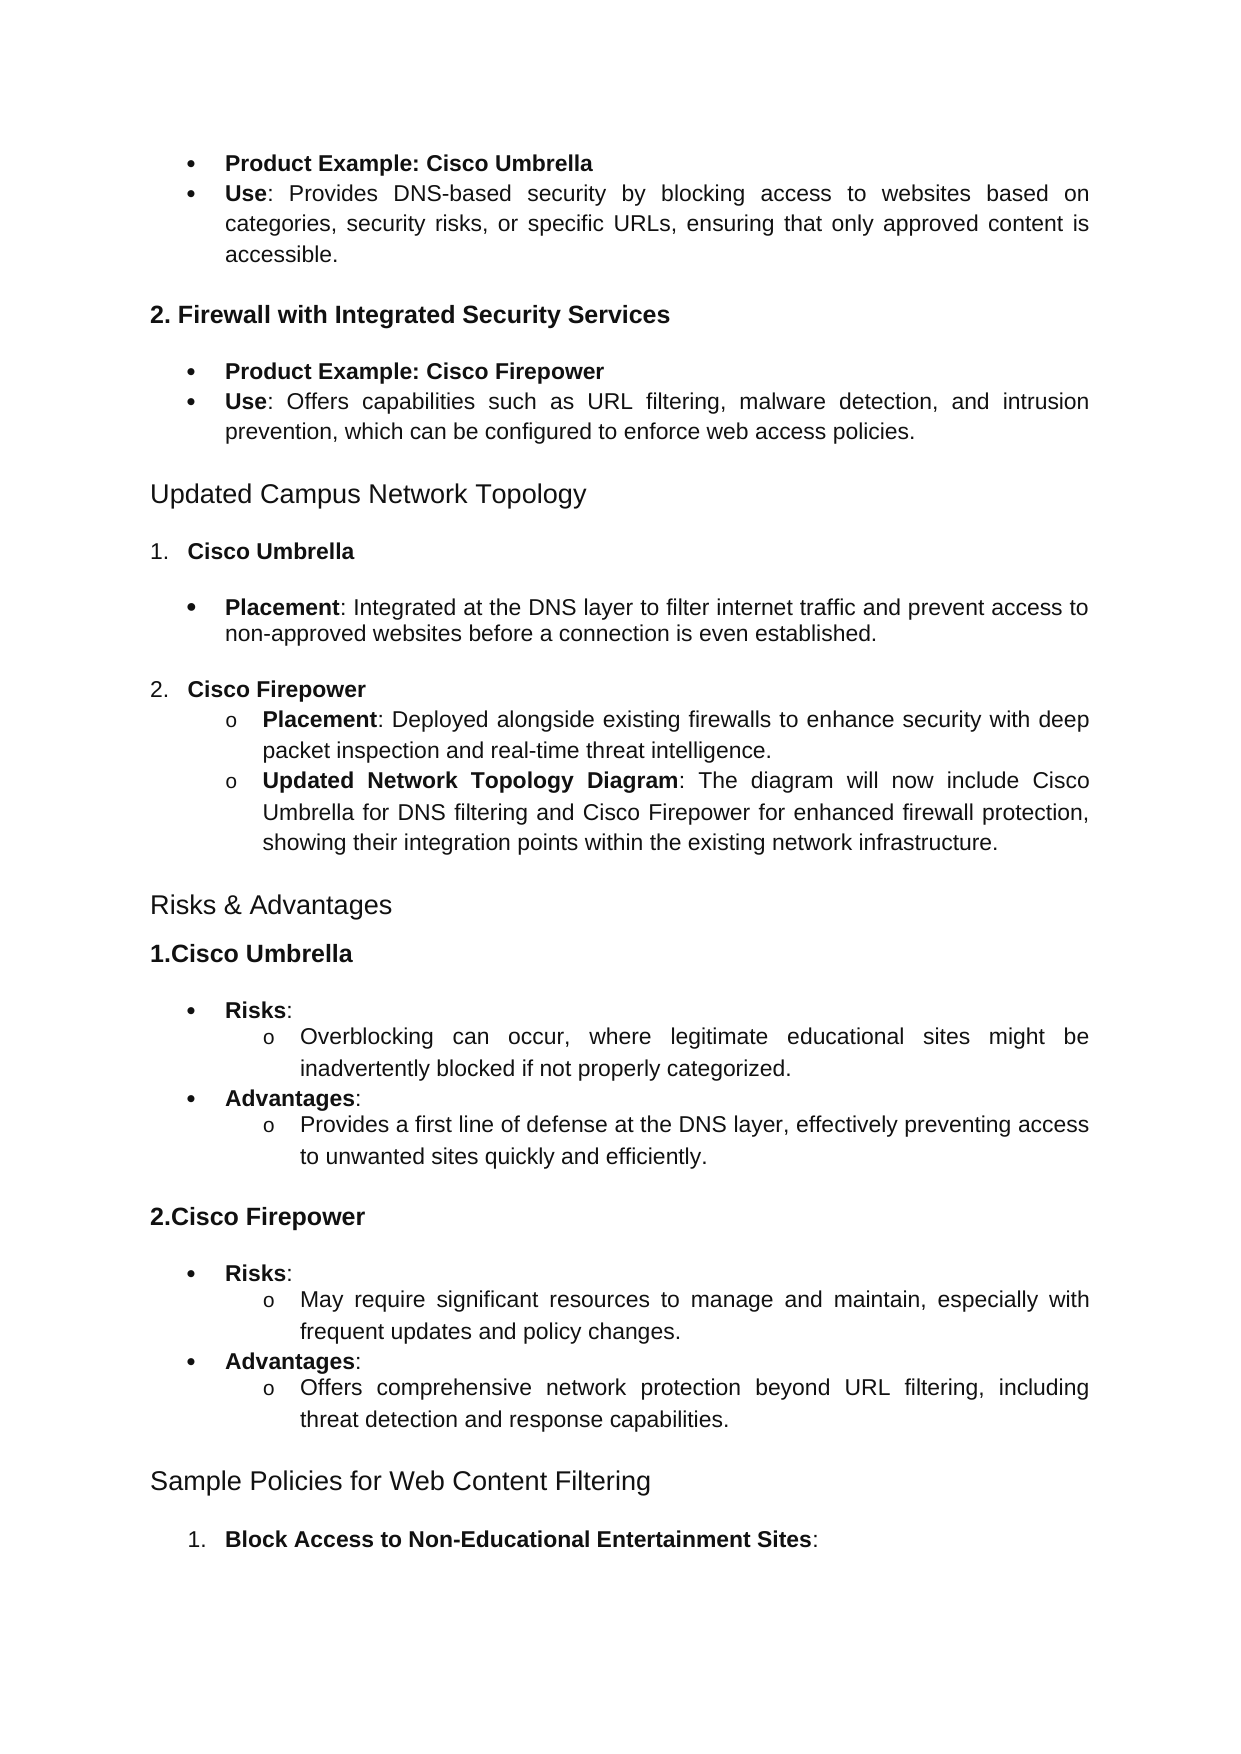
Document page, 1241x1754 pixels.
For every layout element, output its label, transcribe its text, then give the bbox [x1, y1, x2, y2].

list Block Access to Non-Educational Entertainment Sites: [187, 1526, 1090, 1552]
list Product Example: Cisco Firepower [187, 358, 1090, 384]
list Placement: Deployed alongside existing firewalls to enhance security with deep packet inspection and real-time threat intelligence. [225, 706, 1090, 764]
list Advantages: [187, 1085, 1090, 1111]
subtitle Sample Policies for Web Content Filtering [150, 1465, 1090, 1497]
list Offers comprehensive network protection beyond URL filtering, including threat detection and response capabilities. [262, 1374, 1090, 1432]
list Cisco Umbrella [150, 538, 1090, 564]
list Risks: [187, 997, 1090, 1023]
subtitle 1.Cisco Umbrella [150, 939, 925, 967]
list Advantages: [187, 1348, 1090, 1374]
subtitle 2. Firewall with Integrated Security Services [150, 300, 925, 329]
list Provides a first line of defense at the DNS layer, effectively preventing access to unwanted sites quickly and efficiently. [262, 1111, 1090, 1169]
list May require significant resources to manage and maintain, especially with frequent updates and policy changes. [262, 1286, 1090, 1344]
list Risks: [187, 1260, 1090, 1286]
subtitle Updated Campus Network Topology [150, 478, 1090, 509]
list Use: Offers capabilities such as URL filtering, malware detection, and intrusion prevention, which can be configured to enforce web access policies. [187, 388, 1090, 445]
subtitle 2.Cisco Firepower [150, 1202, 925, 1231]
list Updated Network Topology Diagram: The diagram will now include Cisco Umbrella for DNS filtering and Cisco Firepower for enhanced firewall protection, showing their integration points within the existing network infrastructure. [225, 767, 1090, 856]
list Product Example: Cisco Umbrella [187, 150, 1090, 176]
subtitle Risks & Advantages [150, 889, 1090, 920]
list Overblocking can occur, where legitimate educational sites might be inadvertently blocked if not properly categorized. [262, 1023, 1090, 1081]
list Cisco Firepower [150, 676, 1090, 702]
list Use: Provides DNS-based security by blocking access to websites based on categories, security risks, or specific URLs, ensuring that only approved content is accessible. [187, 180, 1090, 267]
list Placement: Integrated at the DNS layer to filter internet traffic and prevent access to non-approved websites before a connection is even established. [187, 594, 1090, 646]
